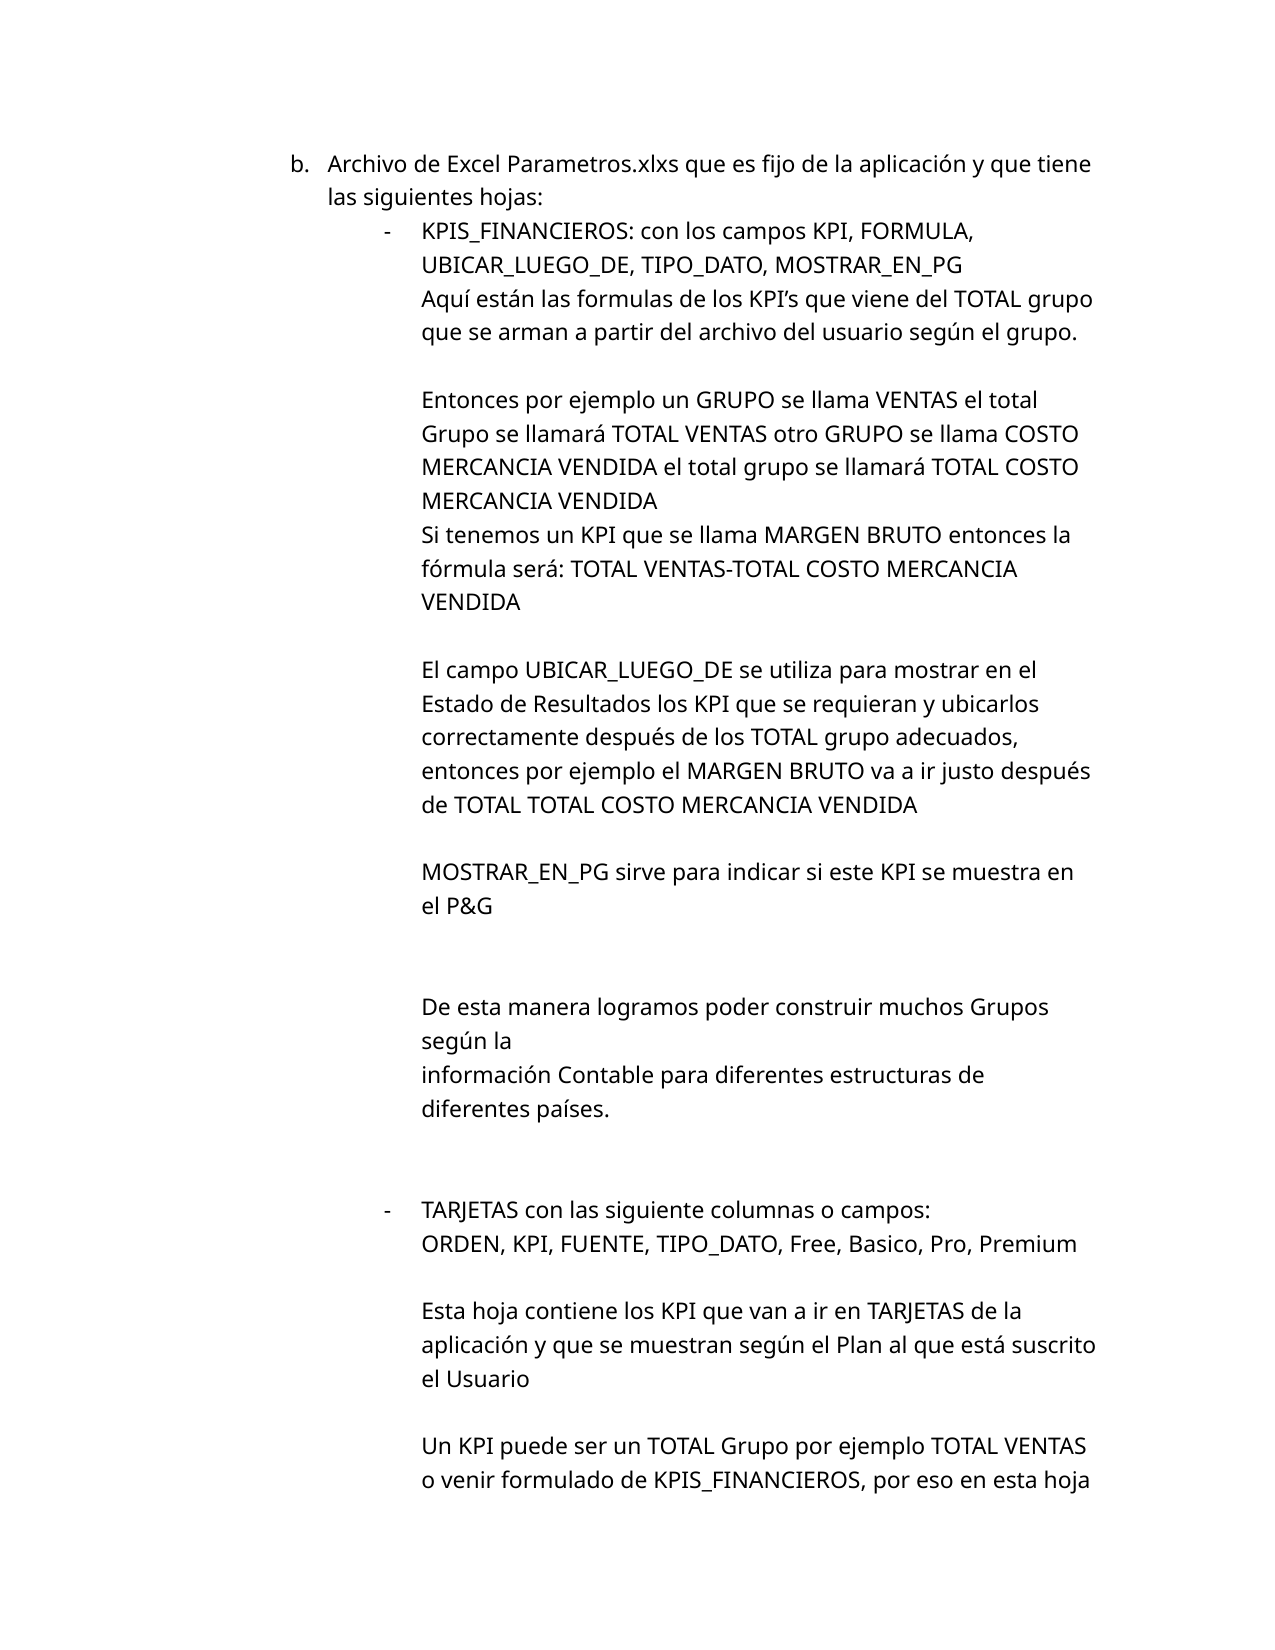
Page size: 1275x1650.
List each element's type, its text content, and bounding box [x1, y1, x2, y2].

list Archivo de Excel Parametros.xlxs que es fijo de la aplicación y que tiene las siguientes hojas: [290, 148, 1098, 213]
list ORDEN, KPI, FUENTE, TIPO_DATO, Free, Basico, Pro, Premium [421, 1228, 1098, 1259]
list Esta hoja contiene los KPI que van a ir en TARJETAS de la aplicación y que se muestran según el Plan al que está suscrito el Usuario [421, 1295, 1098, 1394]
list KPIS_FINANCIEROS: con los campos KPI, FORMULA, UBICAR_LUEGO_DE, TIPO_DATO, MOSTRAR_EN_PG [383, 215, 1098, 280]
list Aquí están las formulas de los KPI’s que viene del TOTAL grupo que se arman a partir del archivo del usuario según el grupo. [421, 283, 1098, 348]
list De esta manera logramos poder construir muchos Grupos según la [421, 991, 1098, 1056]
list MOSTRAR_EN_PG sirve para indicar si este KPI se muestra en el P&G [421, 856, 1098, 921]
list Entonces por ejemplo un GRUPO se llama VENTAS el total Grupo se llamará TOTAL VENTAS otro GRUPO se llama COSTO MERCANCIA VENDIDA el total grupo se llamará TOTAL COSTO MERCANCIA VENDIDA [421, 384, 1098, 516]
list El campo UBICAR_LUEGO_DE se utiliza para mostrar en el Estado de Resultados los KPI que se requieran y ubicarlos correctamente después de los TOTAL grupo adecuados, entonces por ejemplo el MARGEN BRUTO va a ir justo después de TOTAL TOTAL COSTO MERCANCIA VENDIDA [421, 654, 1098, 820]
list TARJETAS con las siguiente columnas o campos: [383, 1194, 1098, 1225]
list Si tenemos un KPI que se llama MARGEN BRUTO entonces la fórmula será: TOTAL VENTAS-TOTAL COSTO MERCANCIA VENDIDA [421, 519, 1098, 618]
list información Contable para diferentes estructuras de diferentes países. [421, 1059, 1098, 1124]
